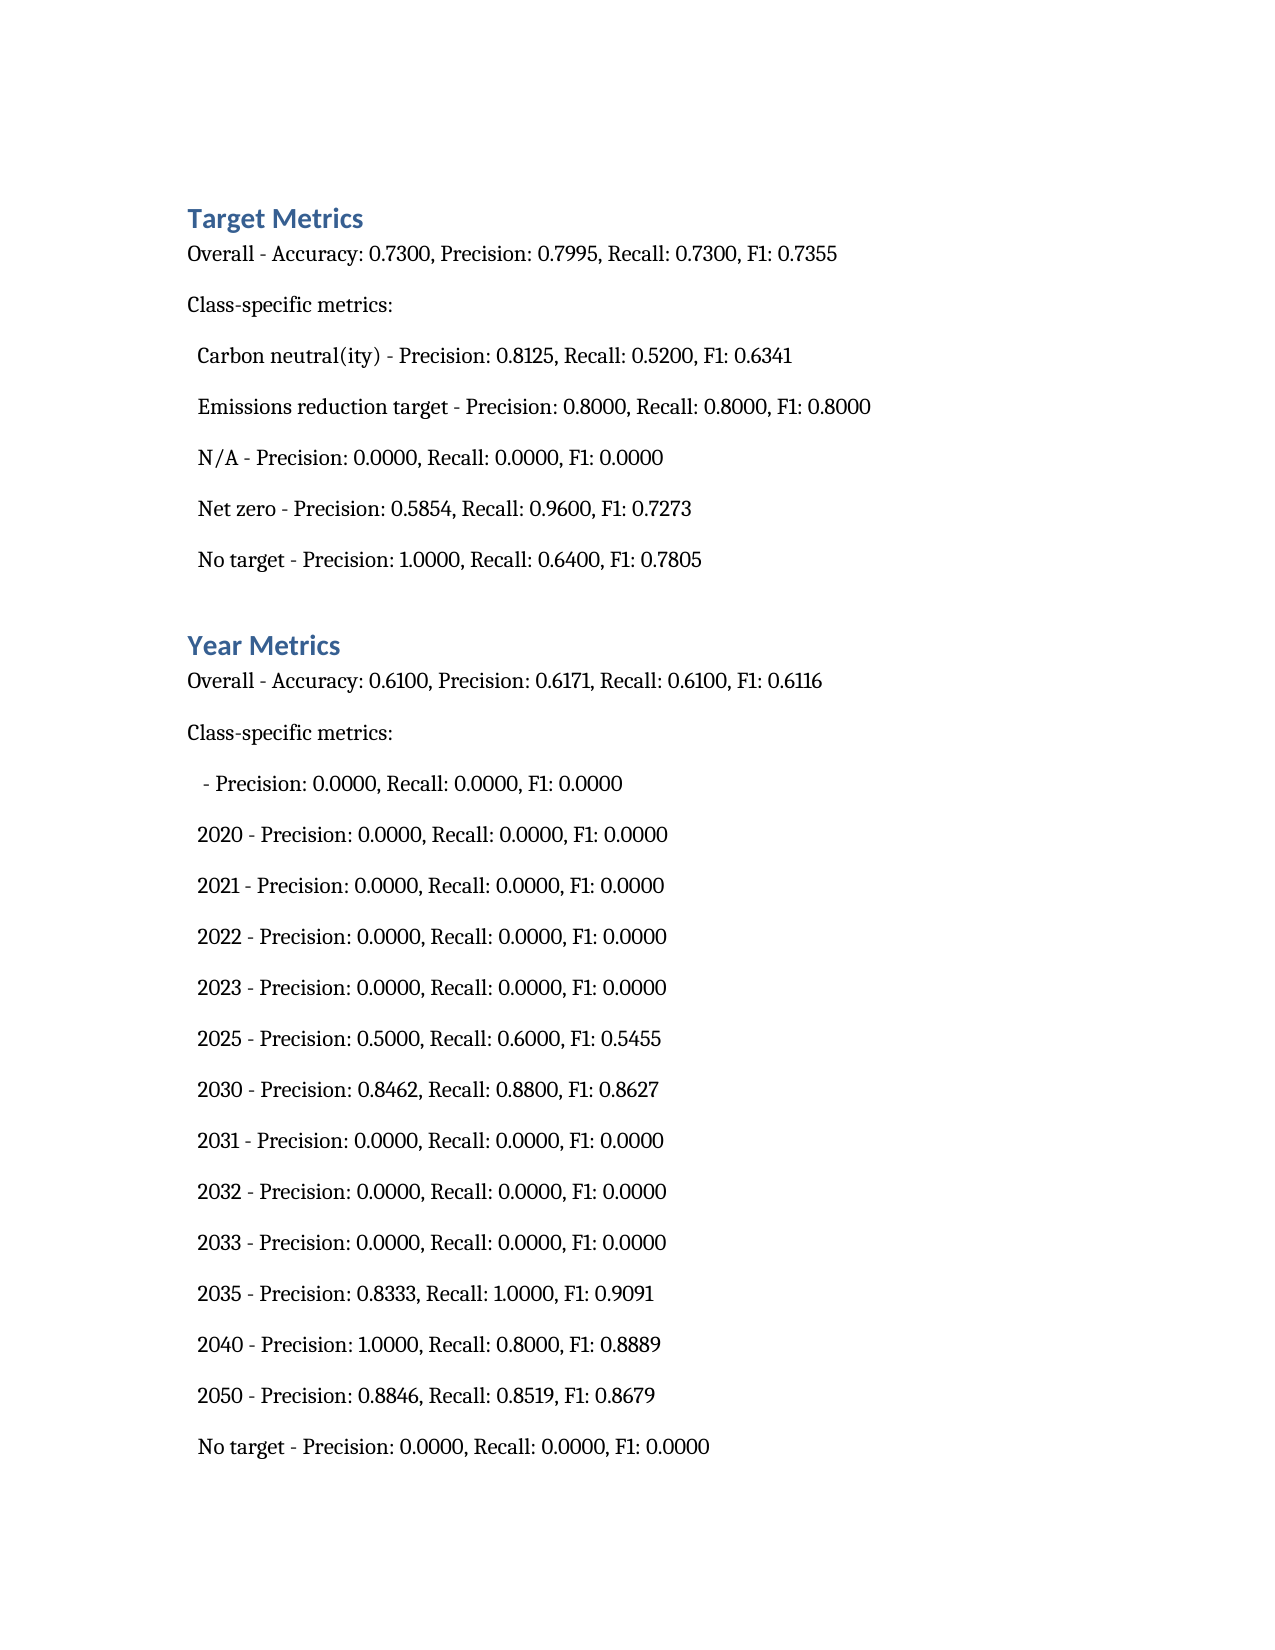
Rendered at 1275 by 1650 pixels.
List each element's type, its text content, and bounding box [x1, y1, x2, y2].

text 2035 - Precision: 0.8333, Recall: 1.0000, F1: 0.9091 [187, 1281, 1087, 1307]
subtitle Year Metrics [187, 627, 1087, 663]
text 2031 - Precision: 0.0000, Recall: 0.0000, F1: 0.0000 [187, 1128, 1087, 1154]
text Net zero - Precision: 0.5854, Recall: 0.9600, F1: 0.7273 [187, 496, 1087, 522]
text 2032 - Precision: 0.0000, Recall: 0.0000, F1: 0.0000 [187, 1179, 1087, 1205]
text 2030 - Precision: 0.8462, Recall: 0.8800, F1: 0.8627 [187, 1077, 1087, 1103]
subtitle Target Metrics [187, 200, 1087, 236]
text Overall - Accuracy: 0.7300, Precision: 0.7995, Recall: 0.7300, F1: 0.7355 [187, 241, 1087, 267]
text 2025 - Precision: 0.5000, Recall: 0.6000, F1: 0.5455 [187, 1026, 1087, 1052]
text 2023 - Precision: 0.0000, Recall: 0.0000, F1: 0.0000 [187, 974, 1087, 1001]
text 2040 - Precision: 1.0000, Recall: 0.8000, F1: 0.8889 [187, 1332, 1087, 1358]
text 2022 - Precision: 0.0000, Recall: 0.0000, F1: 0.0000 [187, 923, 1087, 950]
text - Precision: 0.0000, Recall: 0.0000, F1: 0.0000 [187, 770, 1087, 797]
text 2020 - Precision: 0.0000, Recall: 0.0000, F1: 0.0000 [187, 821, 1087, 848]
text 2021 - Precision: 0.0000, Recall: 0.0000, F1: 0.0000 [187, 872, 1087, 899]
text Class-specific metrics: [187, 719, 1087, 746]
text Class-specific metrics: [187, 292, 1087, 318]
text Overall - Accuracy: 0.6100, Precision: 0.6171, Recall: 0.6100, F1: 0.6116 [187, 668, 1087, 695]
text Carbon neutral(ity) - Precision: 0.8125, Recall: 0.5200, F1: 0.6341 [187, 343, 1087, 369]
text Emissions reduction target - Precision: 0.8000, Recall: 0.8000, F1: 0.8000 [187, 394, 1087, 420]
text 2033 - Precision: 0.0000, Recall: 0.0000, F1: 0.0000 [187, 1230, 1087, 1256]
text No target - Precision: 0.0000, Recall: 0.0000, F1: 0.0000 [187, 1434, 1087, 1460]
text No target - Precision: 1.0000, Recall: 0.6400, F1: 0.7805 [187, 547, 1087, 573]
text N/A - Precision: 0.0000, Recall: 0.0000, F1: 0.0000 [187, 445, 1087, 471]
text 2050 - Precision: 0.8846, Recall: 0.8519, F1: 0.8679 [187, 1383, 1087, 1409]
